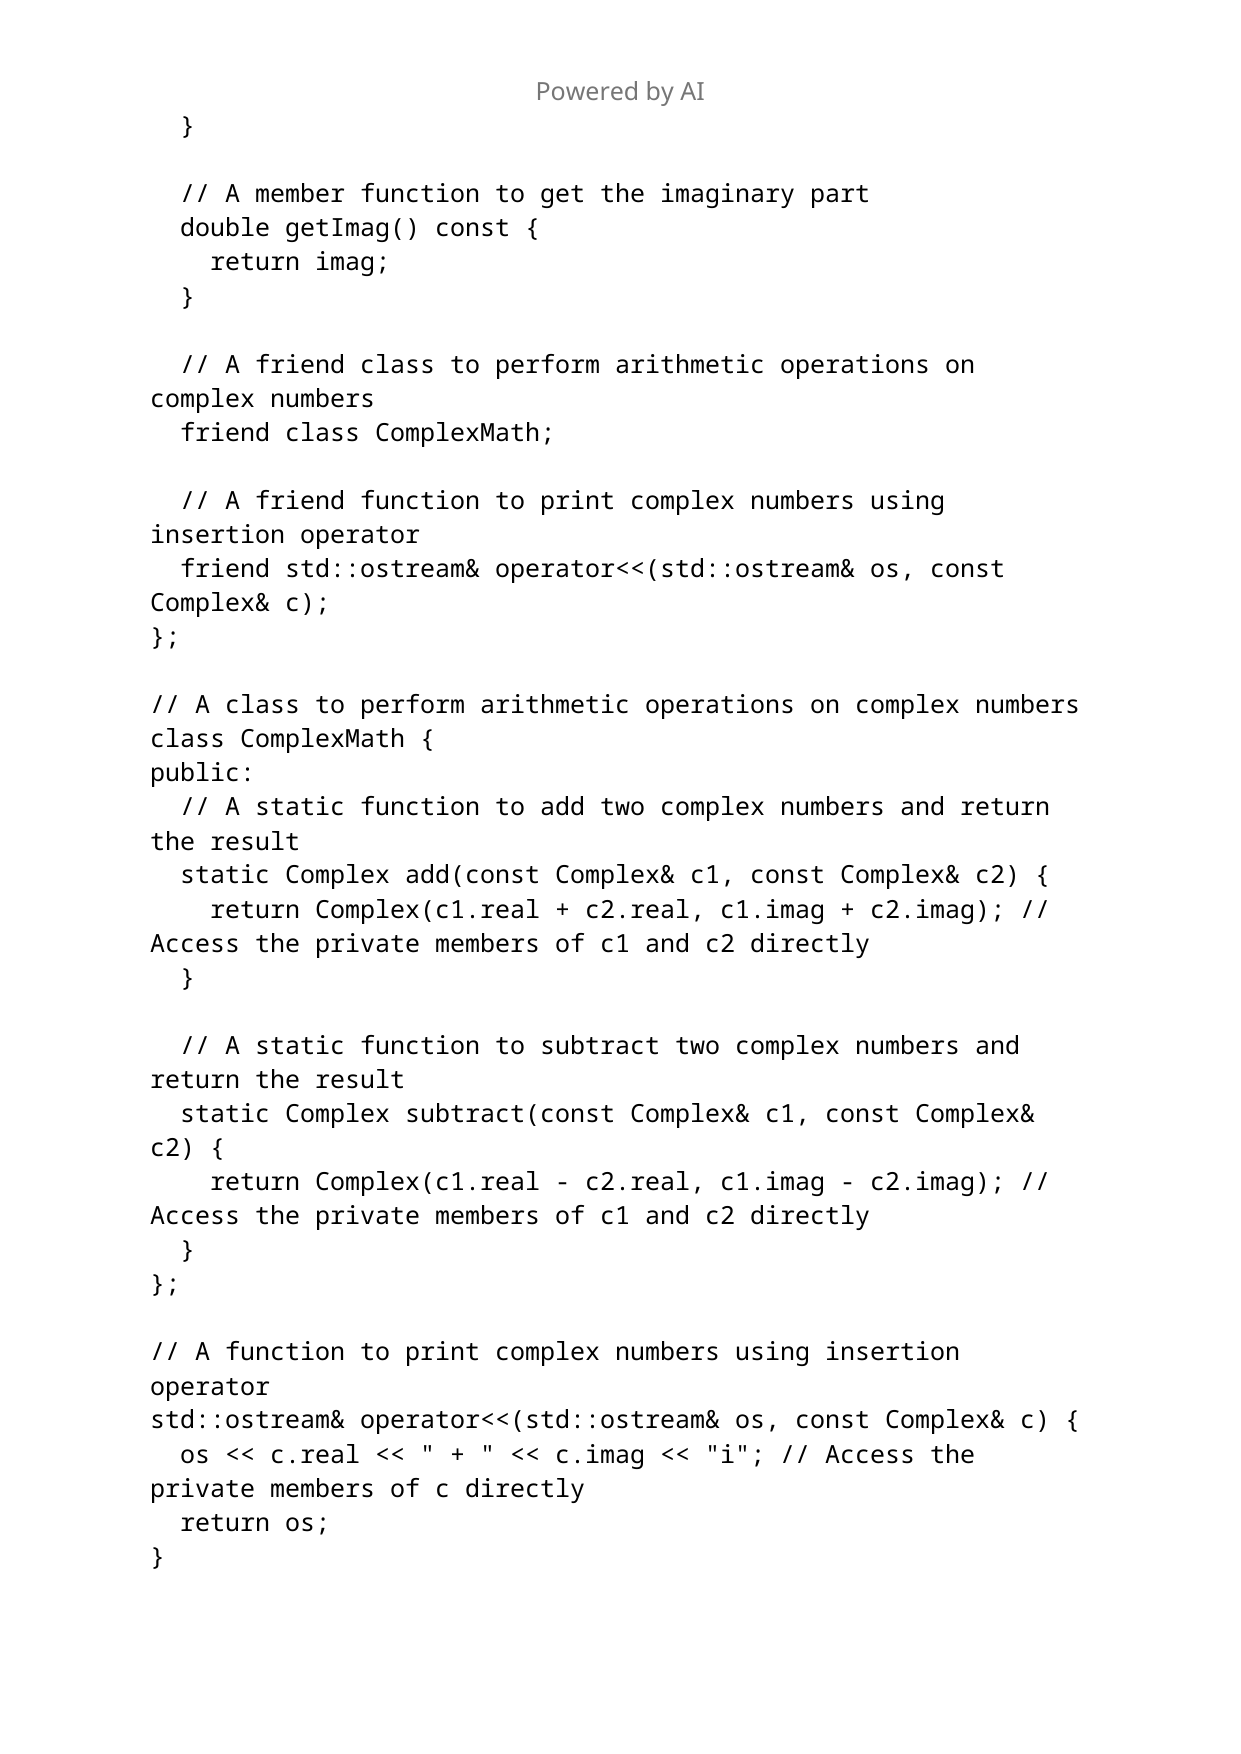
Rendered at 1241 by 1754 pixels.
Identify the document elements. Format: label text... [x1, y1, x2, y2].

text return Complex(c1.real + c2.real, c1.imag + c2.imag); // Access the private members of c1 and c2 directly [150, 891, 1090, 959]
text // A member function to get the imaginary part [150, 176, 1090, 210]
text } [150, 1538, 1090, 1572]
text // A static function to add two complex numbers and return the result [150, 789, 1090, 857]
text friend class ComplexMath; [150, 414, 1090, 448]
text }; [150, 1266, 1090, 1300]
text std::ostream& operator<<(std::ostream& os, const Complex& c) { [150, 1402, 1090, 1436]
text double getImag() const { [150, 210, 1090, 244]
text friend std::ostream& operator<<(std::ostream& os, const Complex& c); [150, 551, 1090, 619]
text return imag; [150, 244, 1090, 278]
text return Complex(c1.real - c2.real, c1.imag - c2.imag); // Access the private members of c1 and c2 directly [150, 1164, 1090, 1232]
text } [150, 1232, 1090, 1266]
text // A friend function to print complex numbers using insertion operator [150, 482, 1090, 551]
text os << c.real << " + " << c.imag << "i"; // Access the private members of c directly [150, 1436, 1090, 1504]
text return os; [150, 1504, 1090, 1538]
text } [150, 959, 1090, 993]
text }; [150, 619, 1090, 653]
text public: [150, 755, 1090, 789]
text // A static function to subtract two complex numbers and return the result [150, 1027, 1090, 1096]
text } [150, 108, 1090, 142]
text class ComplexMath { [150, 721, 1090, 755]
text static Complex add(const Complex& c1, const Complex& c2) { [150, 857, 1090, 891]
text } [150, 278, 1090, 312]
text static Complex subtract(const Complex& c1, const Complex& c2) { [150, 1096, 1090, 1164]
text // A friend class to perform arithmetic operations on complex numbers [150, 346, 1090, 414]
text // A function to print complex numbers using insertion operator [150, 1334, 1090, 1402]
text // A class to perform arithmetic operations on complex numbers [150, 687, 1090, 721]
